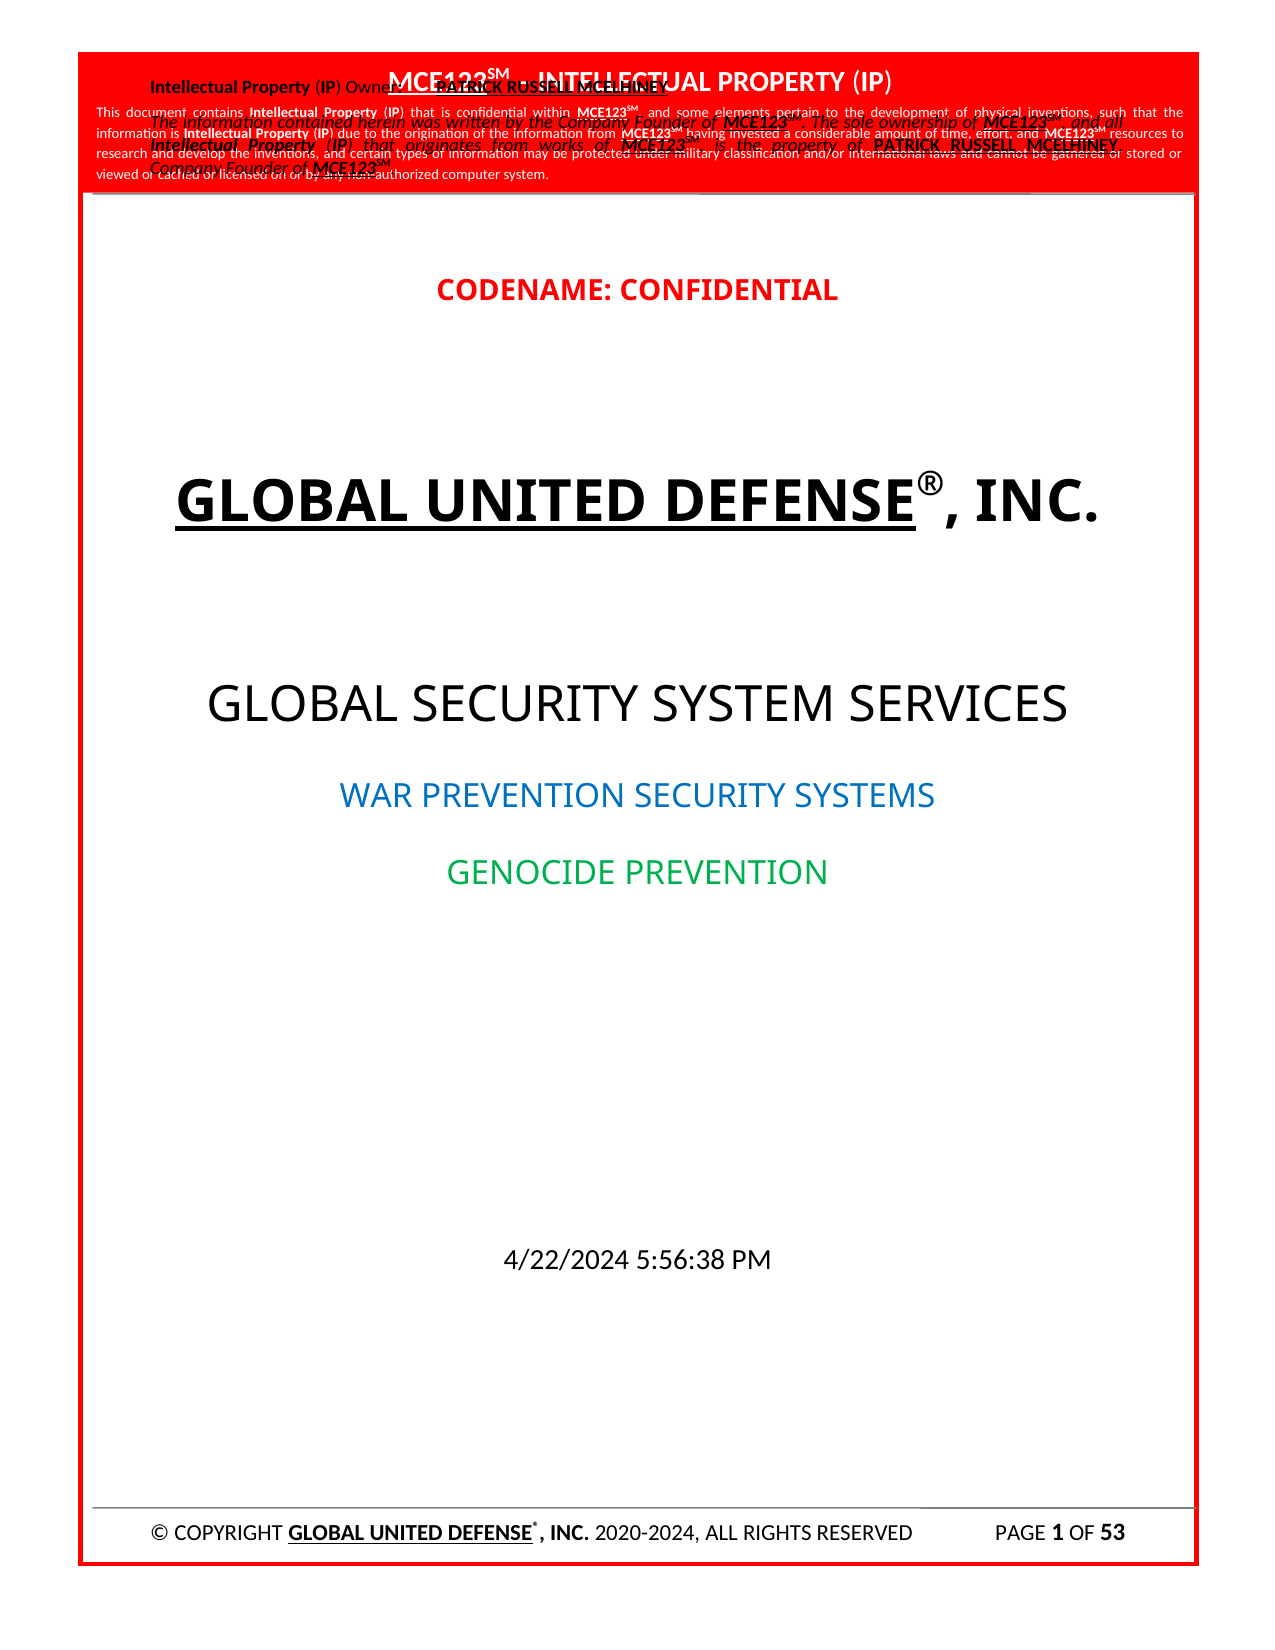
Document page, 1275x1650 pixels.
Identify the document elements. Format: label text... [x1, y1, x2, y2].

subtitle WAR PREVENTION SECURITY SYSTEMS [150, 772, 1125, 817]
text CODENAME: CONFIDENTIAL [150, 269, 1125, 309]
text 4/22/2024 5:56:38 PM [150, 1241, 1125, 1277]
subtitle GENOCIDE PREVENTION [150, 849, 1125, 894]
text GLOBAL SECURITY SYSTEM SERVICES [150, 668, 1125, 736]
text GLOBAL UNITED DEFENSE®, INC. [150, 459, 1125, 539]
